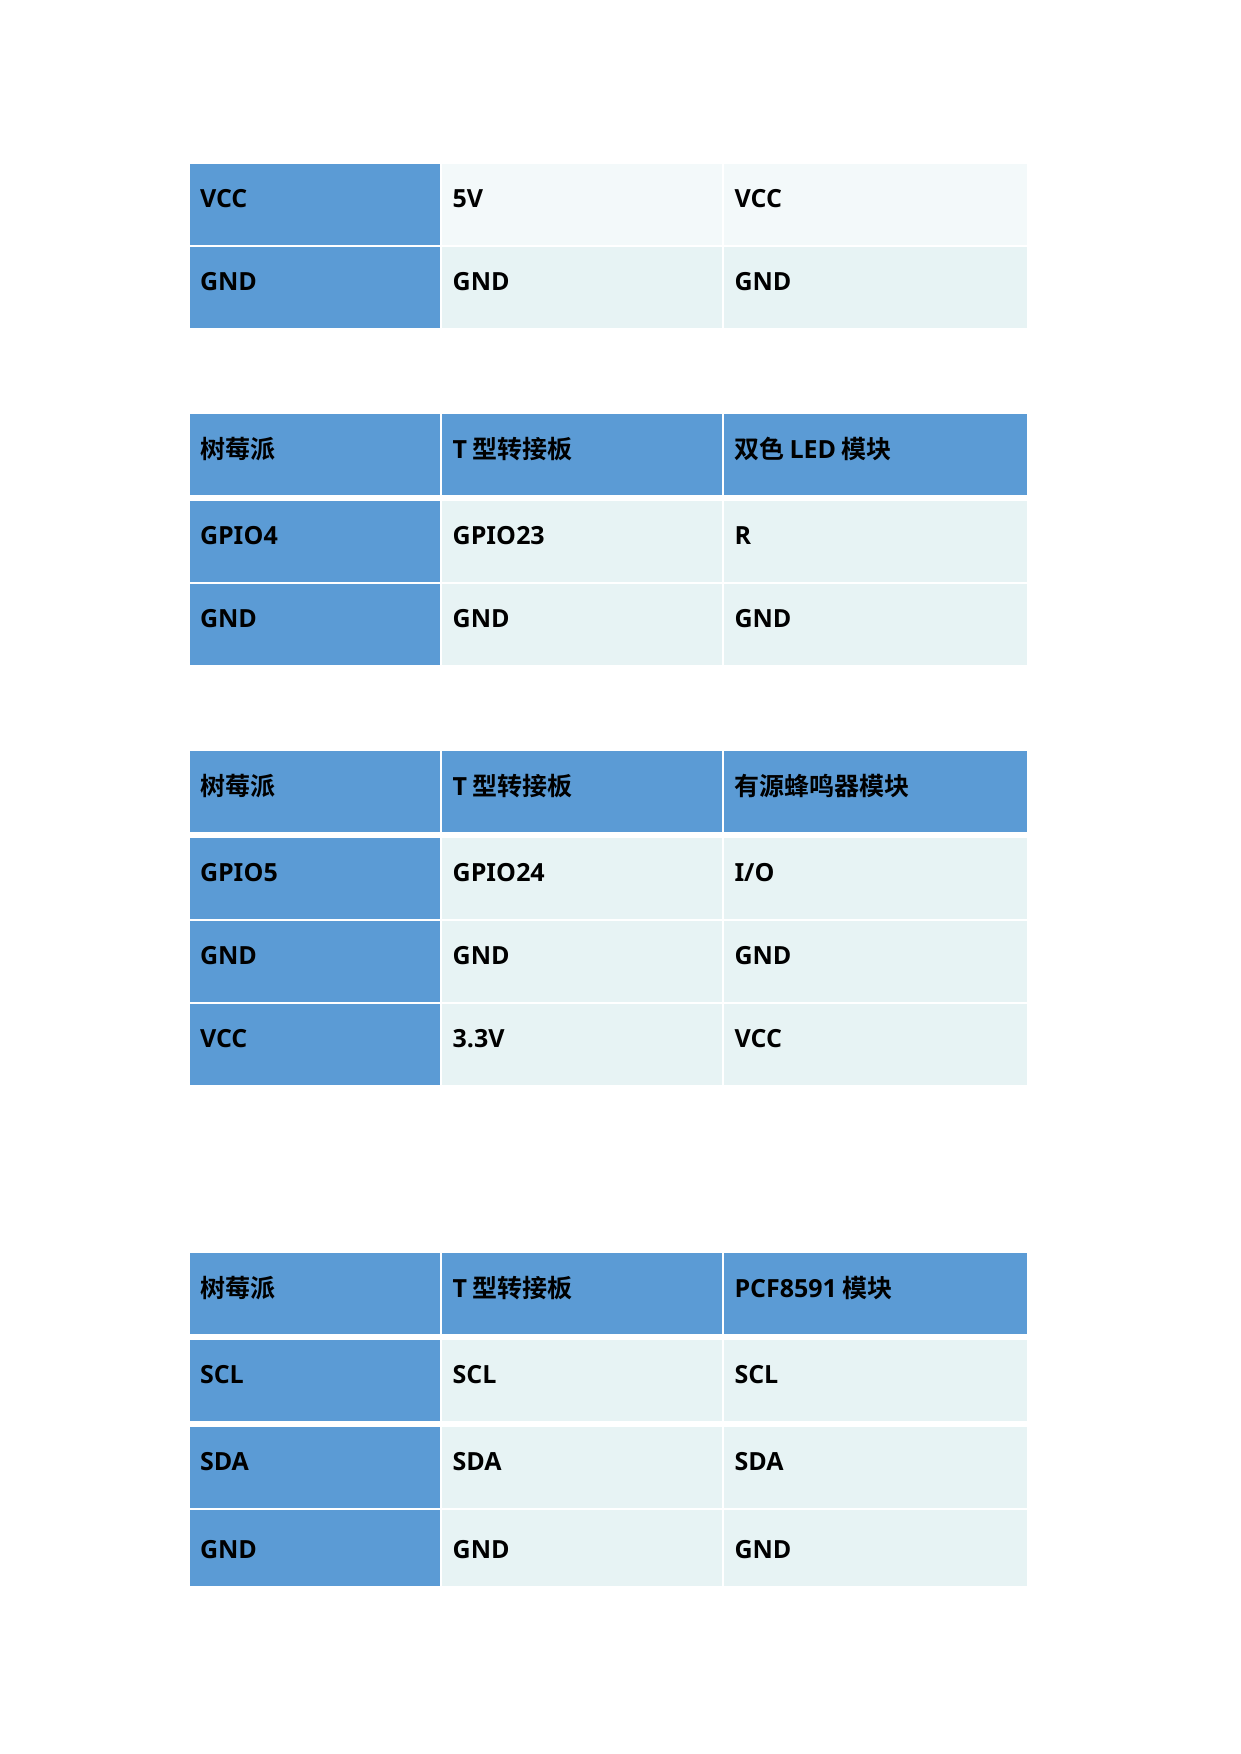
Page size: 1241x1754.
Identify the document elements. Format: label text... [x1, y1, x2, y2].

table_cell GND [190, 1510, 440, 1586]
table_cell GND [724, 1510, 1027, 1586]
table_cell GND [442, 921, 722, 1002]
table_cell GPIO23 [442, 501, 722, 582]
table_cell GND [190, 921, 440, 1002]
table_cell GND [724, 247, 1027, 328]
table_cell VCC [724, 164, 1027, 245]
table_cell SCL [442, 1340, 722, 1421]
table_cell GND [442, 247, 722, 328]
table_cell 5V [442, 164, 722, 245]
table_cell GND [442, 584, 722, 665]
table_header PCF8591模块 [724, 1253, 1027, 1334]
table_cell SCL [724, 1340, 1027, 1421]
table_cell VCC [190, 1004, 440, 1085]
table_cell GND [190, 247, 440, 328]
table_cell VCC [724, 1004, 1027, 1085]
table_header T型转接板 [442, 1253, 722, 1334]
table_cell GPIO5 [190, 838, 440, 919]
table_header T型转接板 [442, 414, 722, 495]
table_header 双色LED模块 [724, 414, 1027, 495]
table_cell VCC [190, 164, 440, 245]
table_cell 3.3V [442, 1004, 722, 1085]
table_header 树莓派 [190, 751, 440, 832]
table_cell GND [724, 584, 1027, 665]
table_cell I/O [724, 838, 1027, 919]
table_cell SDA [442, 1427, 722, 1508]
table_cell GND [190, 584, 440, 665]
table_cell SCL [190, 1340, 440, 1421]
table_cell GPIO24 [442, 838, 722, 919]
table_header 树莓派 [190, 414, 440, 495]
table_header 有源蜂鸣器模块 [724, 751, 1027, 832]
table_cell GPIO4 [190, 501, 440, 582]
table_cell SDA [724, 1427, 1027, 1508]
table_header 树莓派 [190, 1253, 440, 1334]
table_cell GND [442, 1510, 722, 1586]
table_header T型转接板 [442, 751, 722, 832]
table_cell R [724, 501, 1027, 582]
table_cell GND [724, 921, 1027, 1002]
table_cell SDA [190, 1427, 440, 1508]
